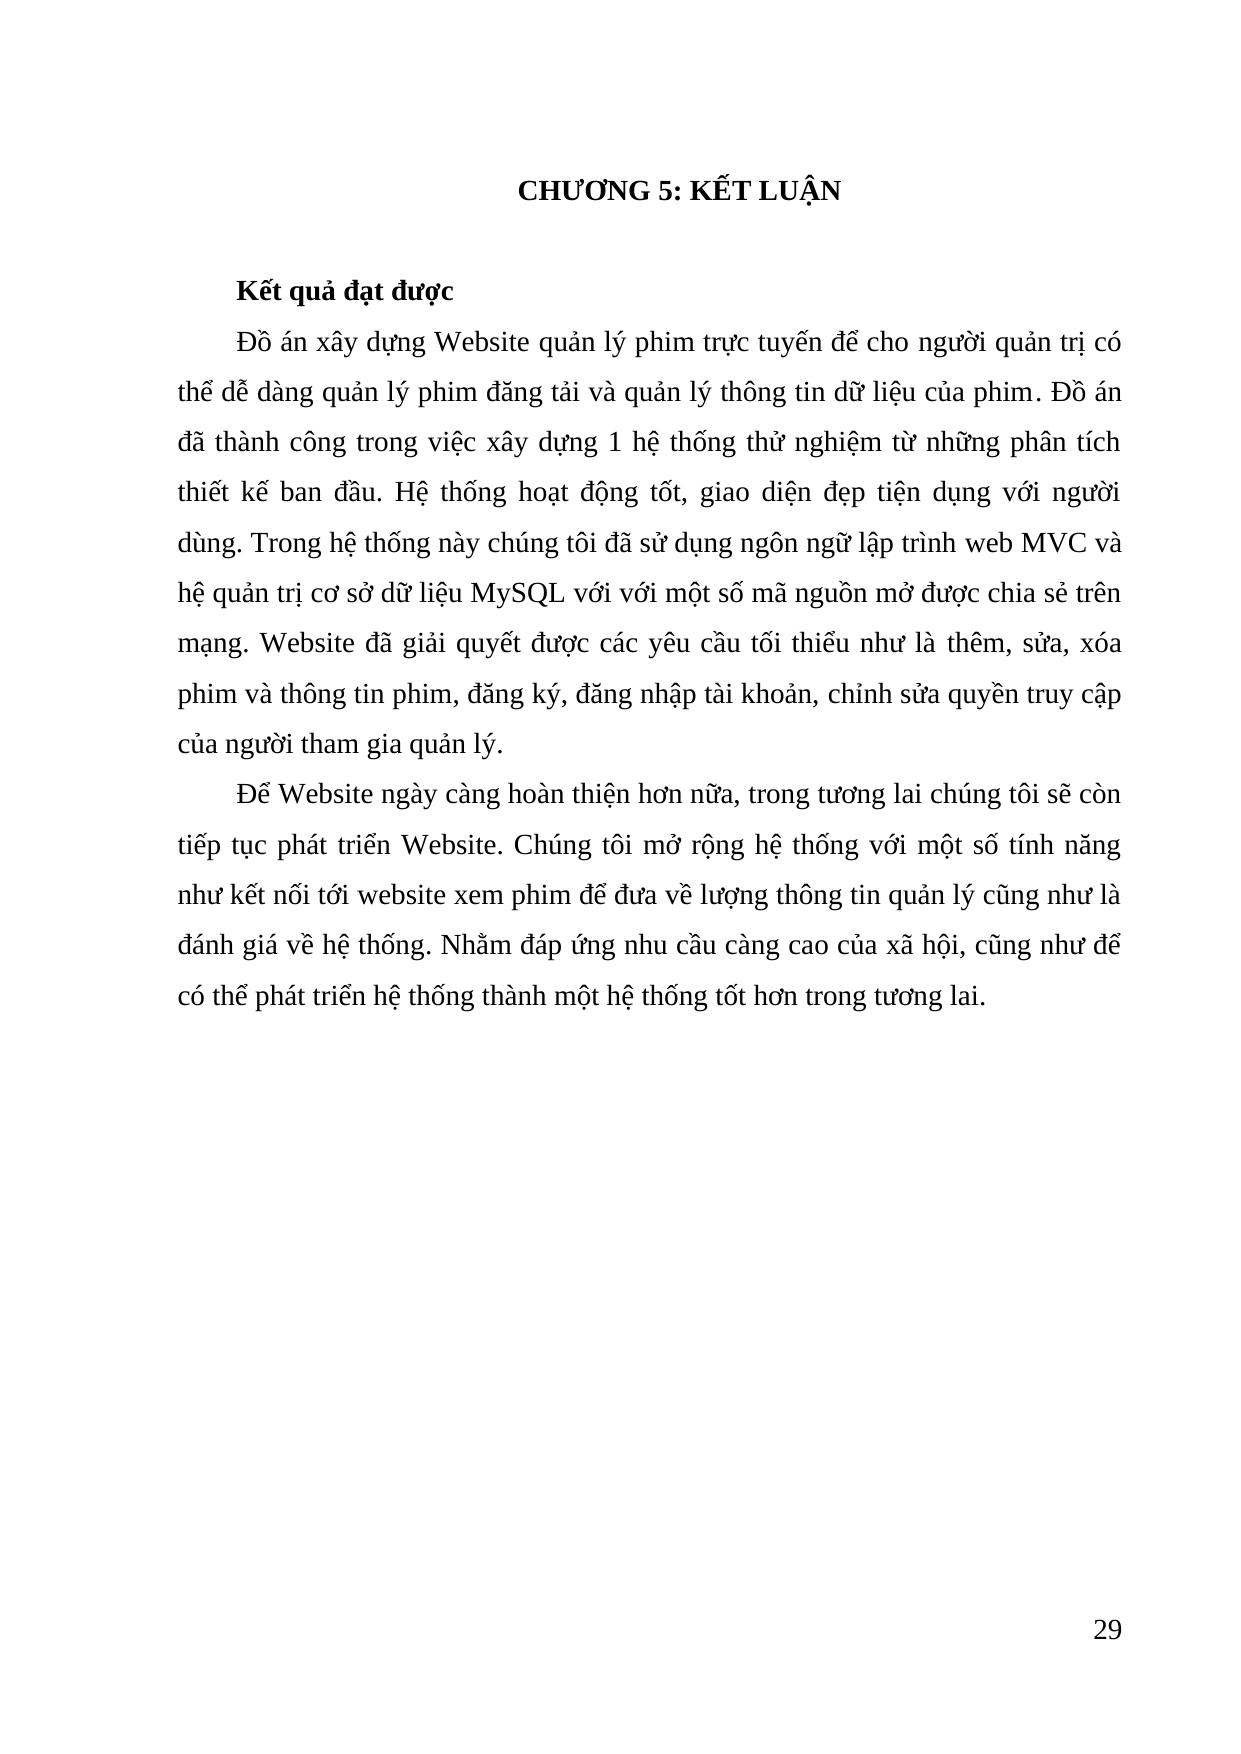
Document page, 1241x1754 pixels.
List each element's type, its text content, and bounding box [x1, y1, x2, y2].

text Đồ án xây dựng Website quản lý phim trực tuyến để cho người quản trị có thể dễ dàng quản lý phim đăng tải và quản lý thông tin dữ liệu của phim. Đồ án đã thành công trong việc xây dựng 1 hệ thống thử nghiệm từ những phân tích thiết kế ban đầu. Hệ thống hoạt động tốt, giao diện đẹp tiện dụng với người dùng. Trong hệ thống này chúng tôi đã sử dụng ngôn ngữ lập trình web MVC và hệ quản trị cơ sở dữ liệu MySQL với với một số mã nguồn mở được chia sẻ trên mạng. Website đã giải quyết được các yêu cầu tối thiểu như là thêm, sửa, xóa phim và thông tin phim, đăng ký, đăng nhập tài khoản, chỉnh sửa quyền truy cập của người tham gia quản lý. [177, 324, 1122, 760]
text Kết quả đạt được [177, 273, 1122, 307]
subtitle CHƯƠNG 5: KẾT LUẬN [177, 173, 1122, 206]
text Để Website ngày càng hoàn thiện hơn nữa, trong tương lai chúng tôi sẽ còn tiếp tục phát triển Website. Chúng tôi mở rộng hệ thống với một số tính năng như kết nối tới website xem phim để đưa về lượng thông tin quản lý cũng như là đánh giá về hệ thống. Nhằm đáp ứng nhu cầu càng cao của xã hội, cũng như để có thể phát triển hệ thống thành một hệ thống tốt hơn trong tương lai. [177, 776, 1122, 1011]
